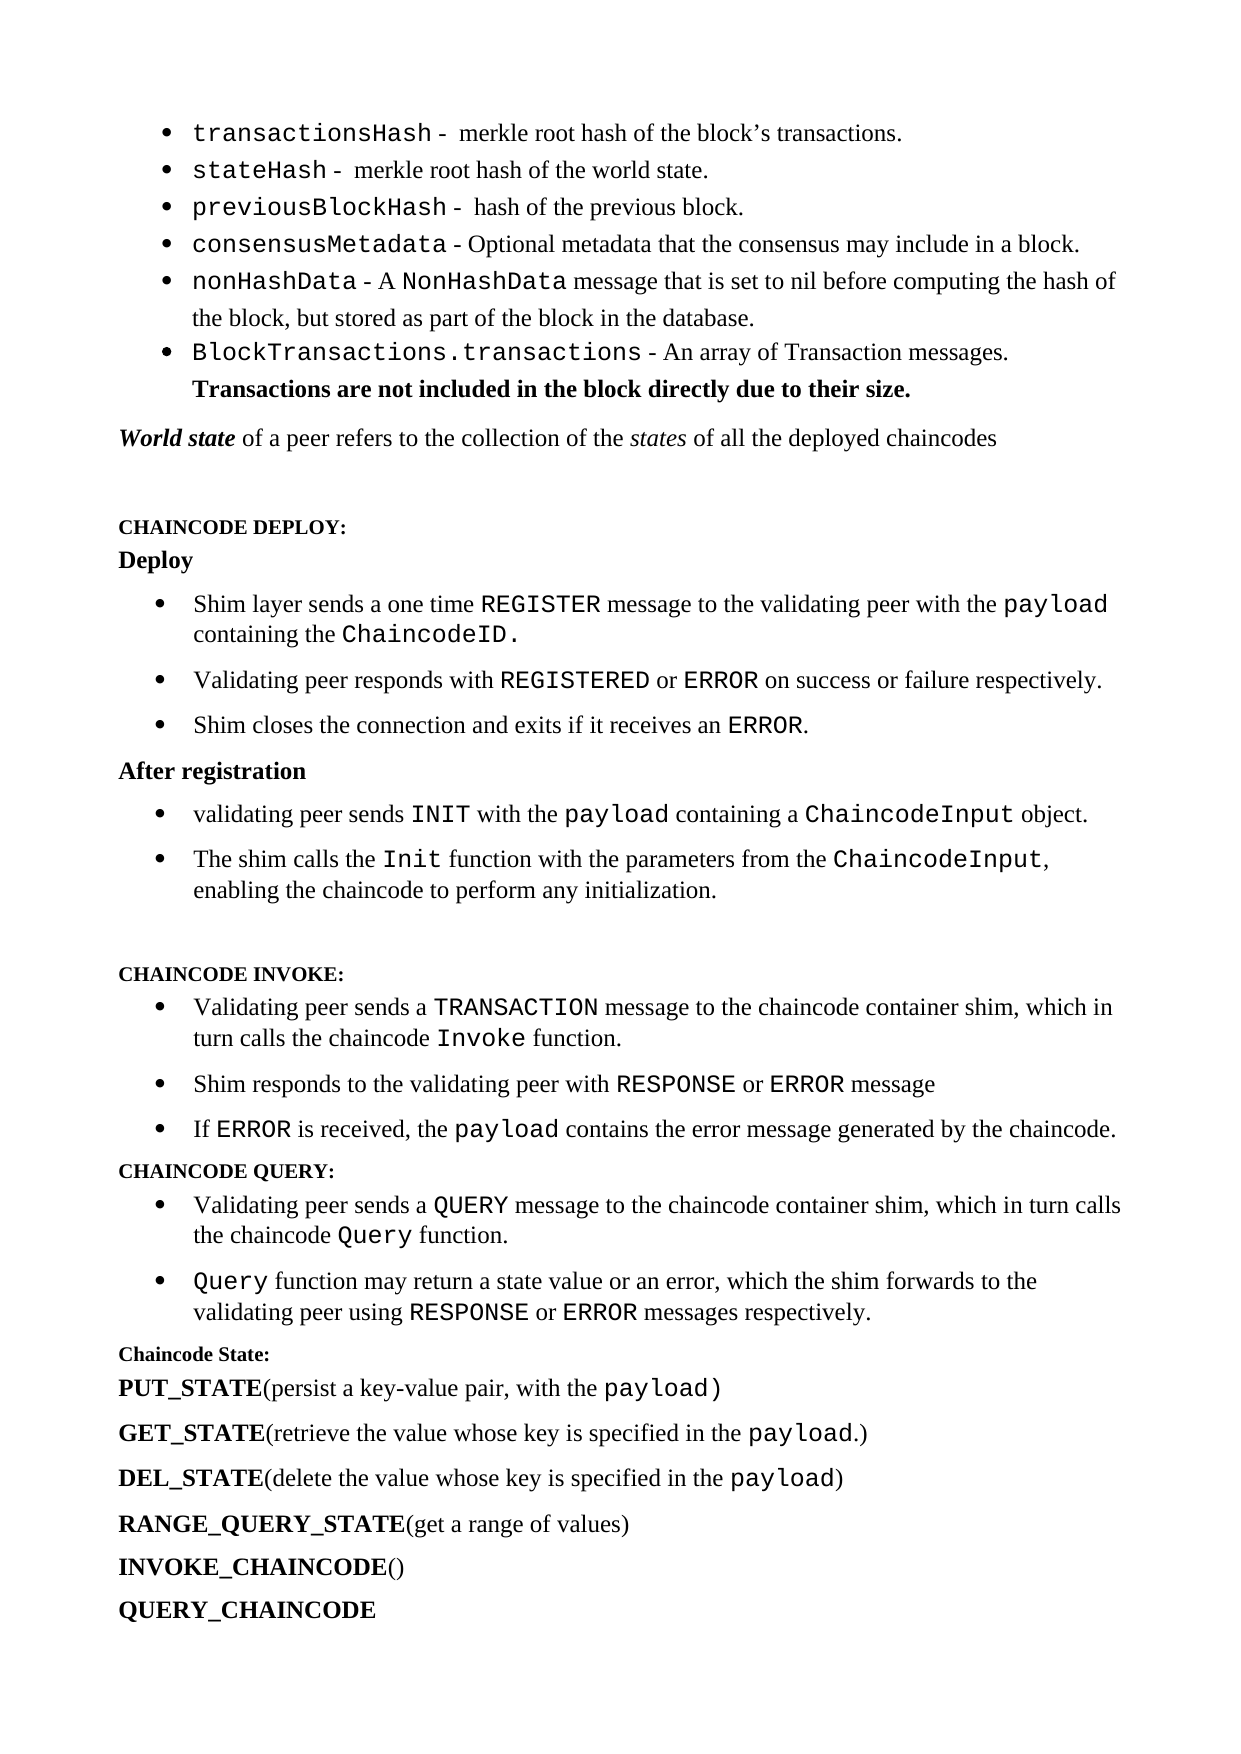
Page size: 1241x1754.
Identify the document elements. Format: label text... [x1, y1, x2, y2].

text RANGE_QUERY_STATE(get a range of values) [118, 1509, 1122, 1538]
text World state of a peer refers to the collection of the states of all the deployed chaincodes [118, 423, 1122, 451]
list Query function may return a state value or an error, which the shim forwards to the validating peer using RESPONSE or ERROR messages respectively. [156, 1266, 1122, 1328]
text QUERY_CHAINCODE [118, 1596, 1122, 1624]
list transactionsHash - merkle root hash of the block’s transactions. [162, 118, 1122, 149]
list Shim closes the connection and exits if it receives an ERROR. [156, 710, 1122, 741]
list Validating peer sends a TRANSACTION message to the chaincode container shim, which in turn calls the chaincode Invoke function. [156, 992, 1122, 1054]
subtitle CHAINCODE QUERY: [118, 1159, 1122, 1183]
list The shim calls the Init function with the parameters from the ChaincodeInput, enabling the chaincode to perform any initialization. [156, 844, 1122, 904]
text PUT_STATE(persist a key-value pair, with the payload) [118, 1373, 1122, 1403]
list validating peer sends INIT with the payload containing a ChaincodeInput object. [156, 799, 1122, 830]
list BlockTransactions.transactions - An array of Transaction messages. Transactions are not included in the block directly due to their size. [162, 337, 1122, 402]
list stateHash - merkle root hash of the world state. [162, 155, 1122, 186]
list Shim responds to the validating peer with RESPONSE or ERROR message [156, 1069, 1122, 1099]
text After registration [118, 756, 1122, 784]
subtitle CHAINCODE INVOKE: [118, 962, 1122, 986]
text DEL_STATE(delete the value whose key is specified in the payload) [118, 1463, 1122, 1494]
subtitle CHAINCODE DEPLOY: [118, 515, 1122, 539]
list consensusMetadata - Optional metadata that the consensus may include in a block. [162, 229, 1122, 260]
list If ERROR is received, the payload contains the error message generated by the chaincode. [156, 1114, 1122, 1145]
list nonHashData - A NonHashData message that is set to nil before computing the hash of the block, but stored as part of the block in the database. [162, 266, 1122, 331]
text Deploy [118, 545, 1122, 574]
list Shim layer sends a one time REGISTER message to the validating peer with the payload containing the ChaincodeID. [156, 589, 1122, 650]
subtitle Chaincode State: [118, 1342, 1122, 1366]
text GET_STATE(retrieve the value whose key is specified in the payload.) [118, 1418, 1122, 1449]
list previousBlockHash - hash of the previous block. [162, 192, 1122, 223]
text INVOKE_CHAINCODE() [118, 1552, 1122, 1581]
list Validating peer responds with REGISTERED or ERROR on success or failure respectively. [156, 665, 1122, 696]
list Validating peer sends a QUERY message to the chaincode container shim, which in turn calls the chaincode Query function. [156, 1190, 1122, 1251]
